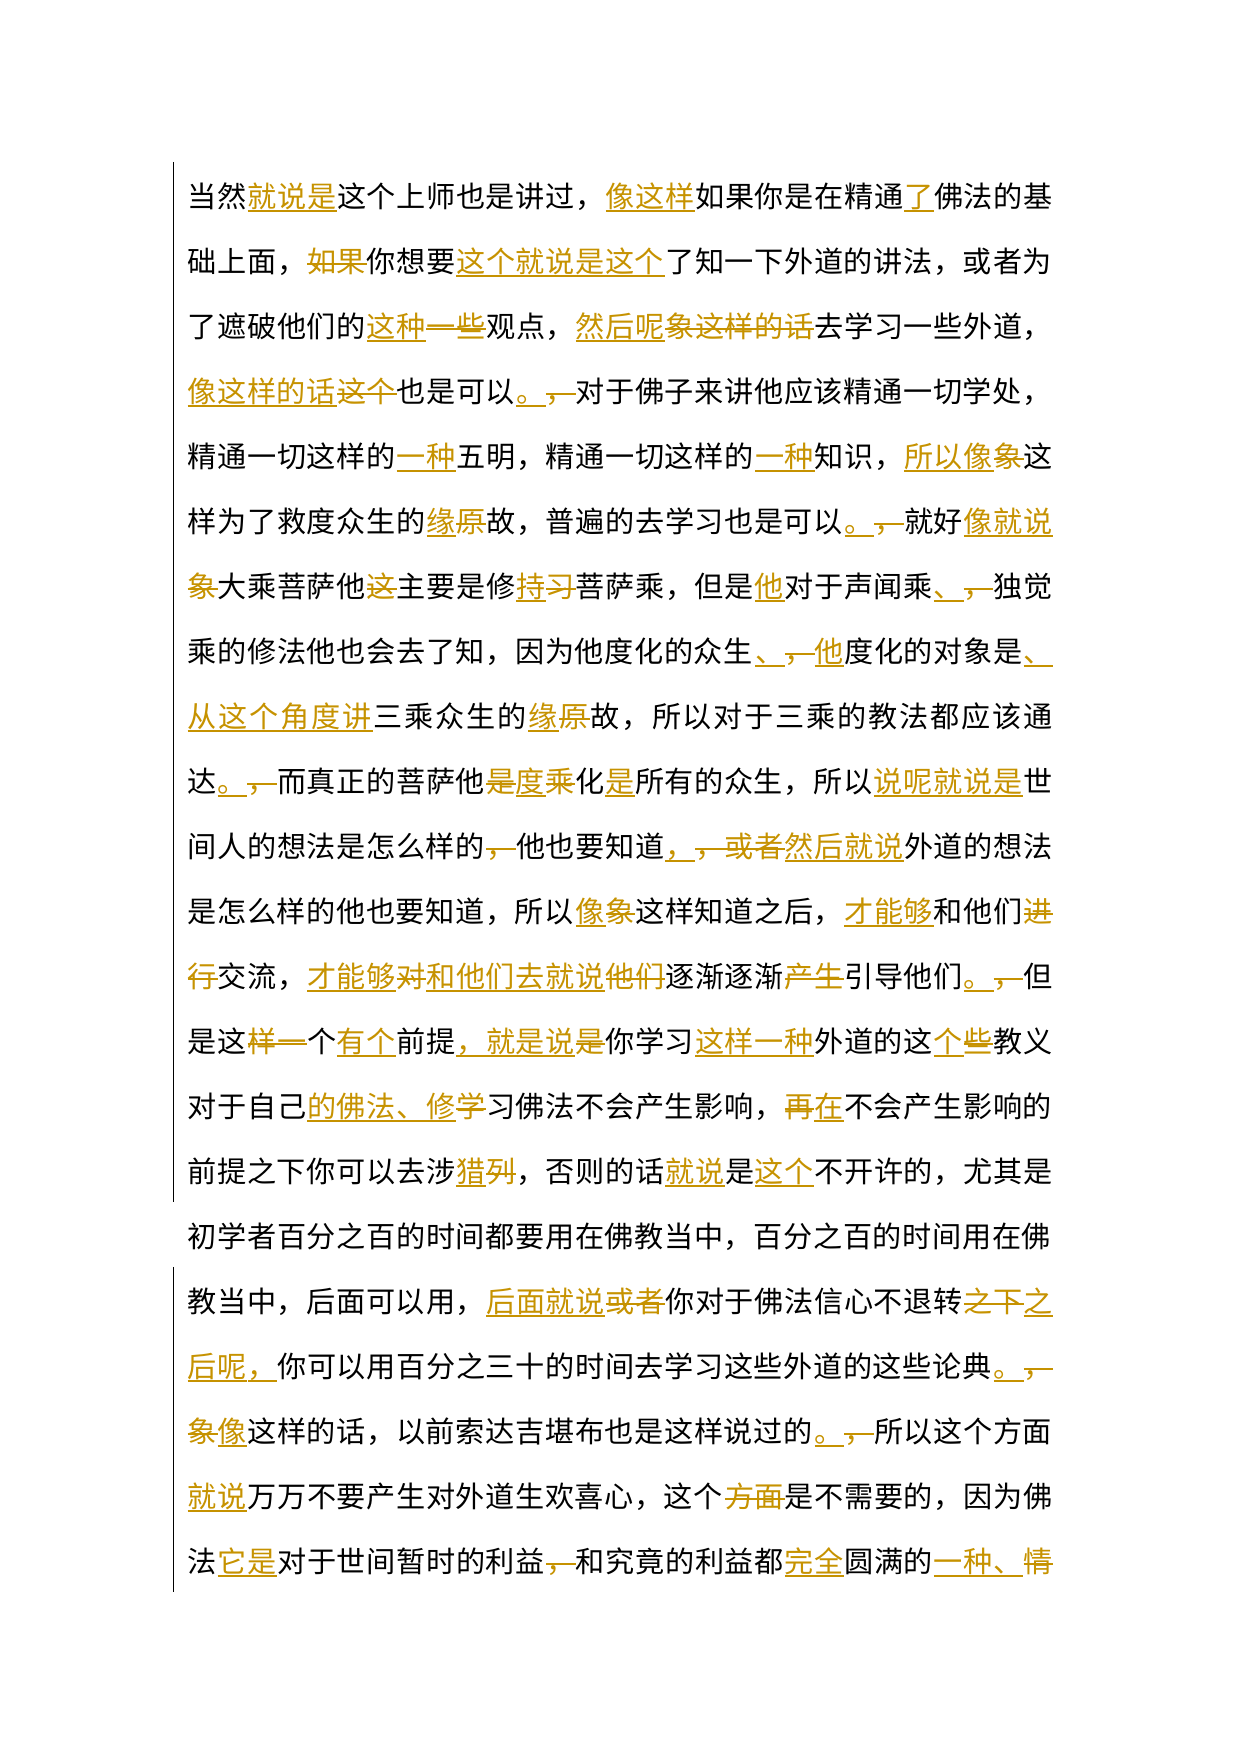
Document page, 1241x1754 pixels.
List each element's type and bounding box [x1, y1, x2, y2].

text [187, 162, 1053, 1592]
